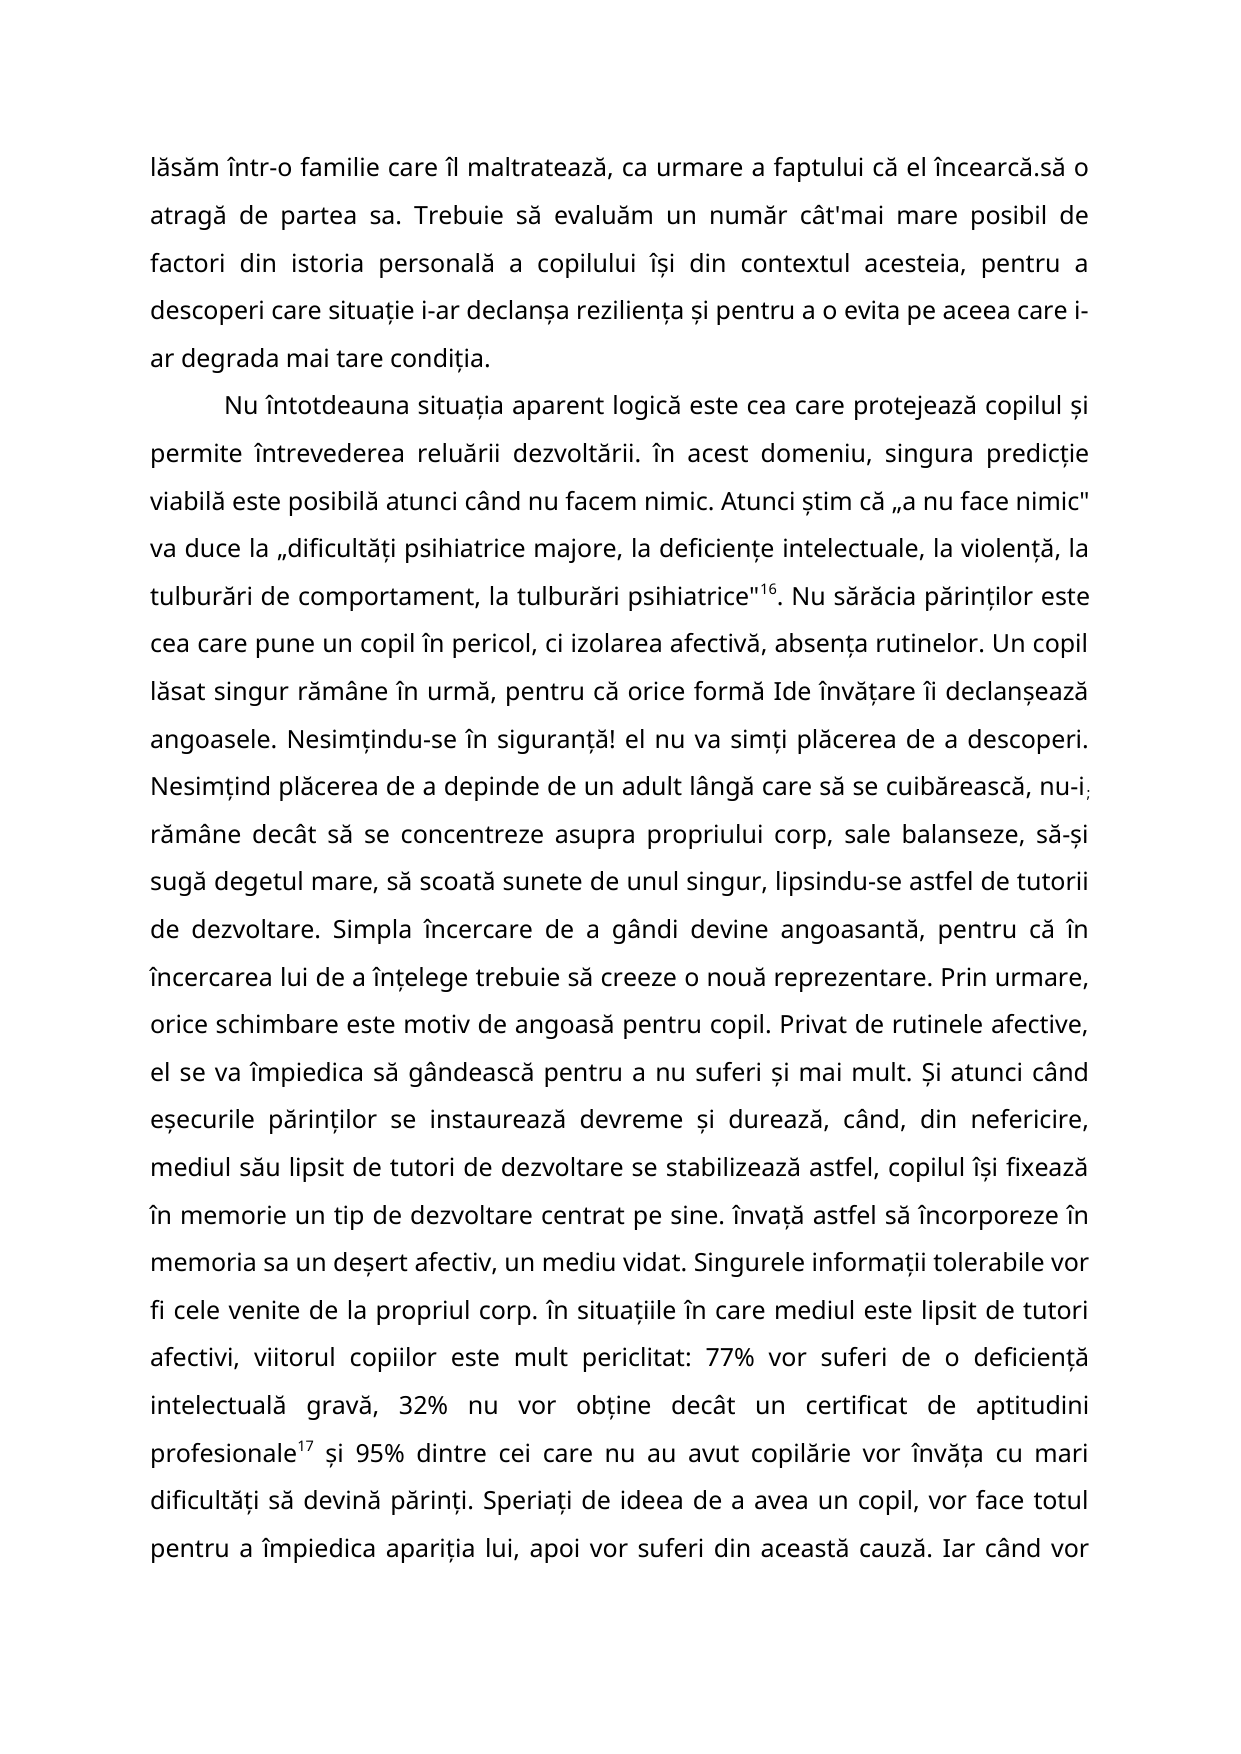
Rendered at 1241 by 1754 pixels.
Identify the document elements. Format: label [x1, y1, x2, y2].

text [150, 150, 1090, 374]
text [150, 388, 1090, 1564]
